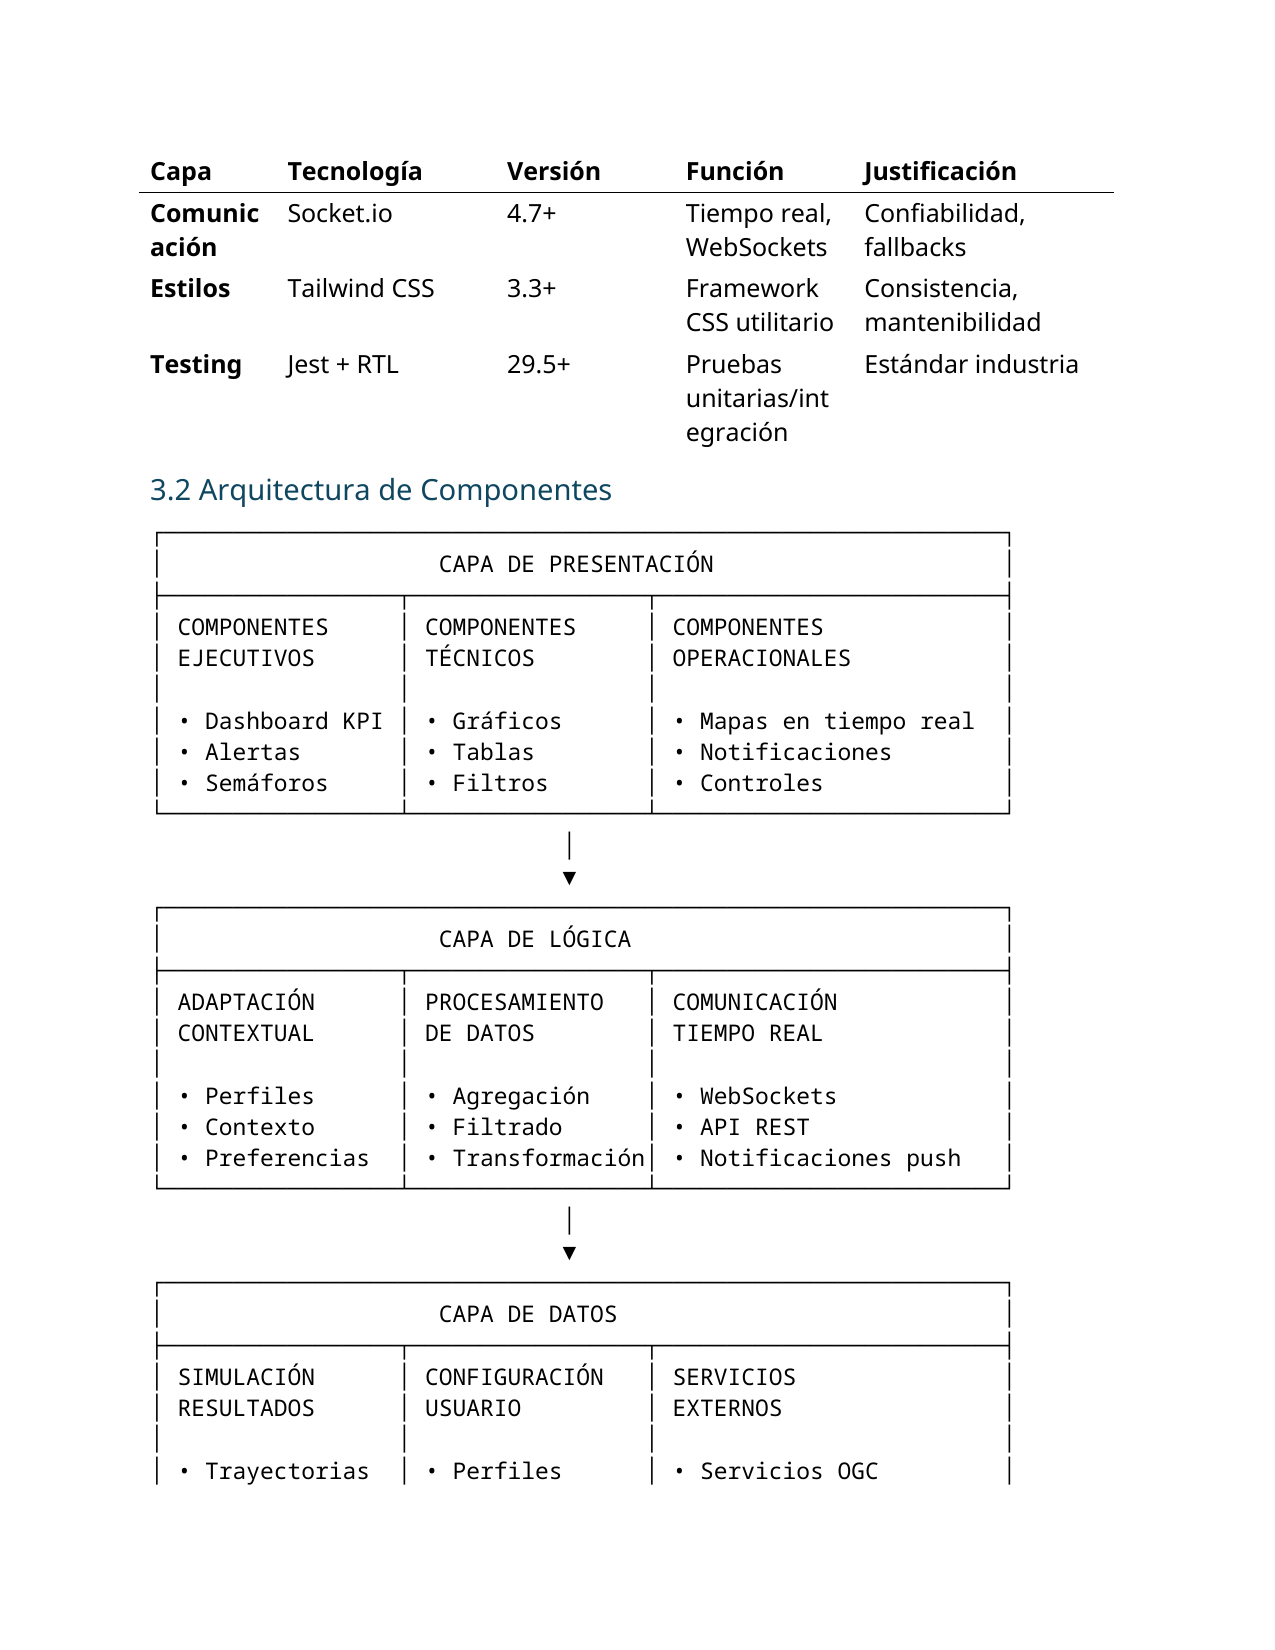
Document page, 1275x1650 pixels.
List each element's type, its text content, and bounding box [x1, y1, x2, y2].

table_header Versión [496, 150, 674, 192]
table_header Justificación [853, 150, 1114, 192]
table_cell Comunicación [139, 193, 276, 267]
table_cell Testing [139, 343, 276, 452]
table_cell Confiabilidad, fallbacks [853, 193, 1114, 267]
table_cell Tailwind CSS [276, 267, 496, 343]
table_header Tecnología [276, 150, 496, 192]
table_cell 29.5+ [496, 343, 674, 452]
table_header Función [674, 150, 853, 192]
subtitle 3.2 Arquitectura de Componentes [150, 469, 1125, 509]
table_cell Estándar industria [853, 343, 1114, 452]
table_cell Jest + RTL [276, 343, 496, 452]
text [150, 517, 1125, 1486]
table_cell 4.7+ [496, 193, 674, 267]
table_cell Tiempo real, WebSockets [674, 193, 853, 267]
table_header Capa [139, 150, 276, 192]
table_cell Estilos [139, 267, 276, 343]
table_cell Framework CSS utilitario [674, 267, 853, 343]
table_cell Pruebas unitarias/integración [674, 343, 853, 452]
table_cell Socket.io [276, 193, 496, 267]
table_cell Consistencia, mantenibilidad [853, 267, 1114, 343]
table_cell 3.3+ [496, 267, 674, 343]
